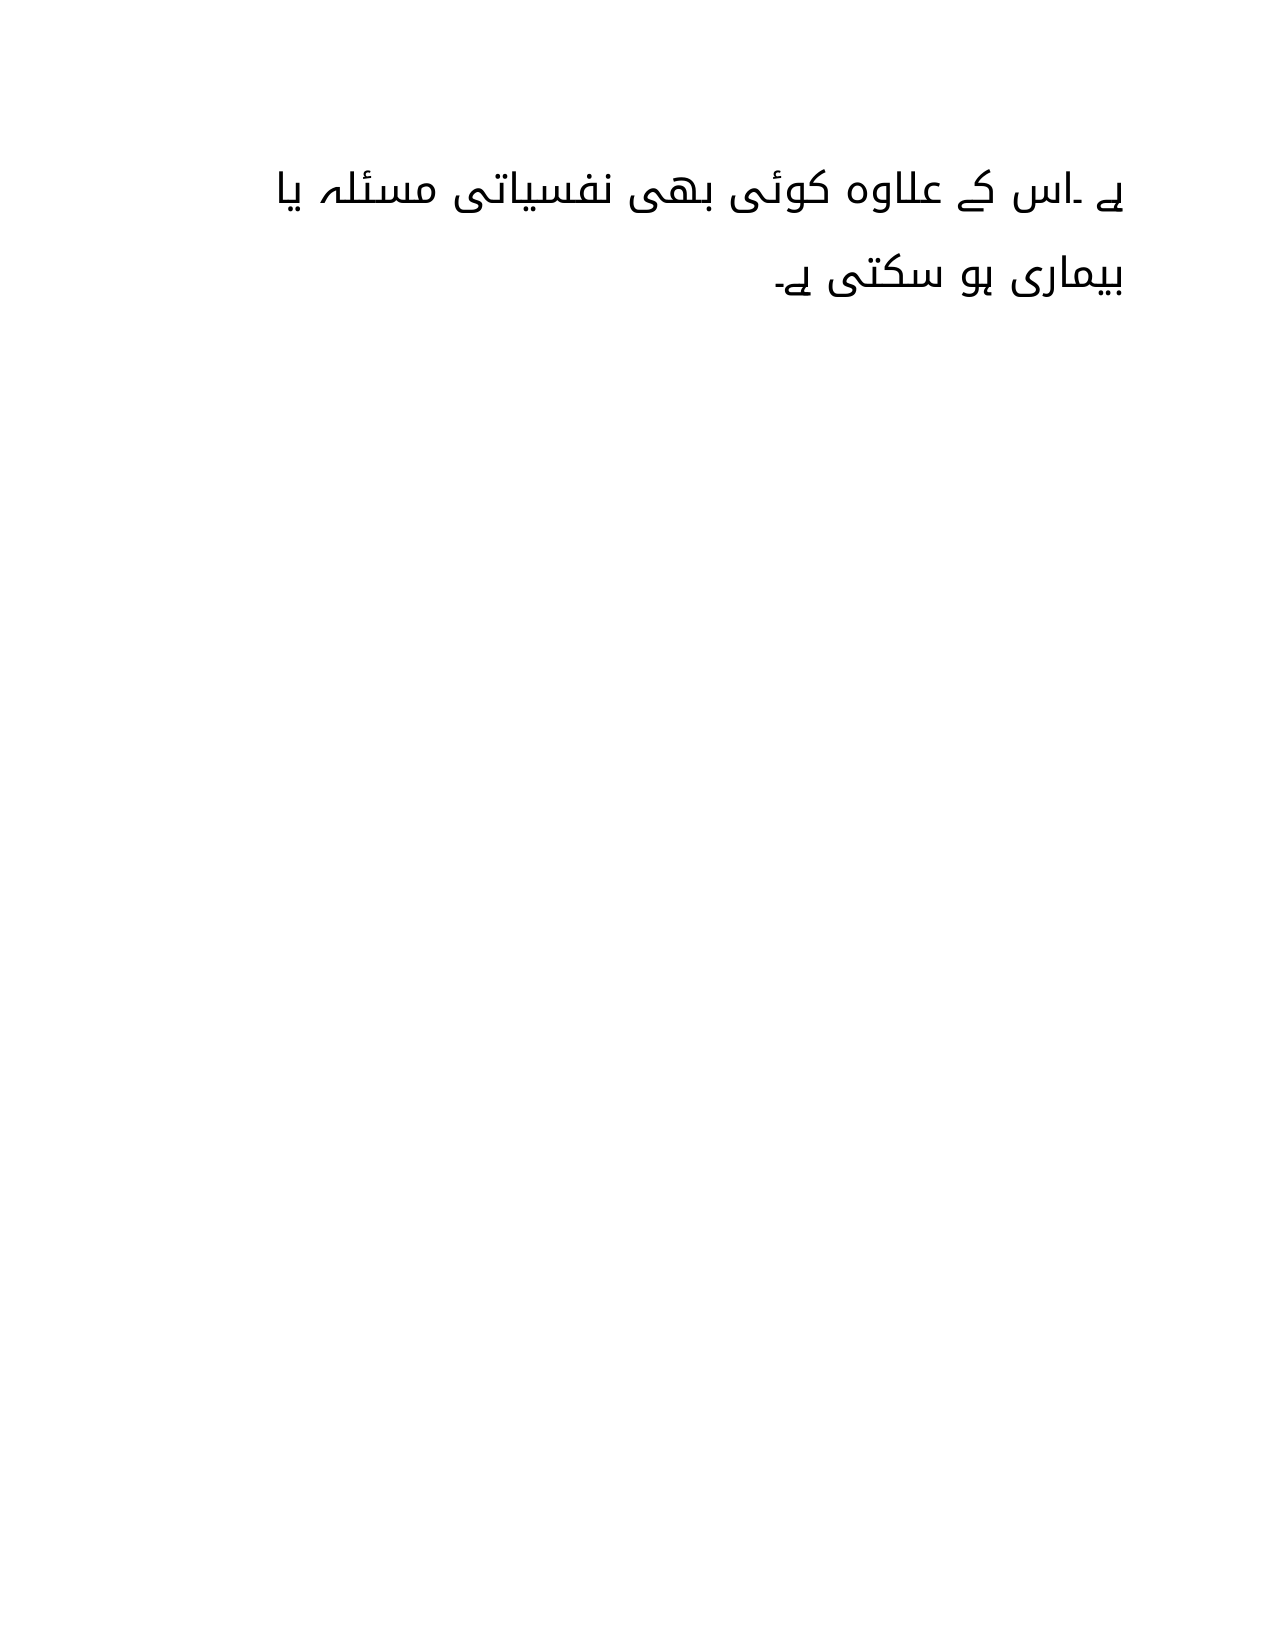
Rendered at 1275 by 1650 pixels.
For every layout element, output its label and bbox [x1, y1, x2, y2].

text [150, 150, 1125, 313]
